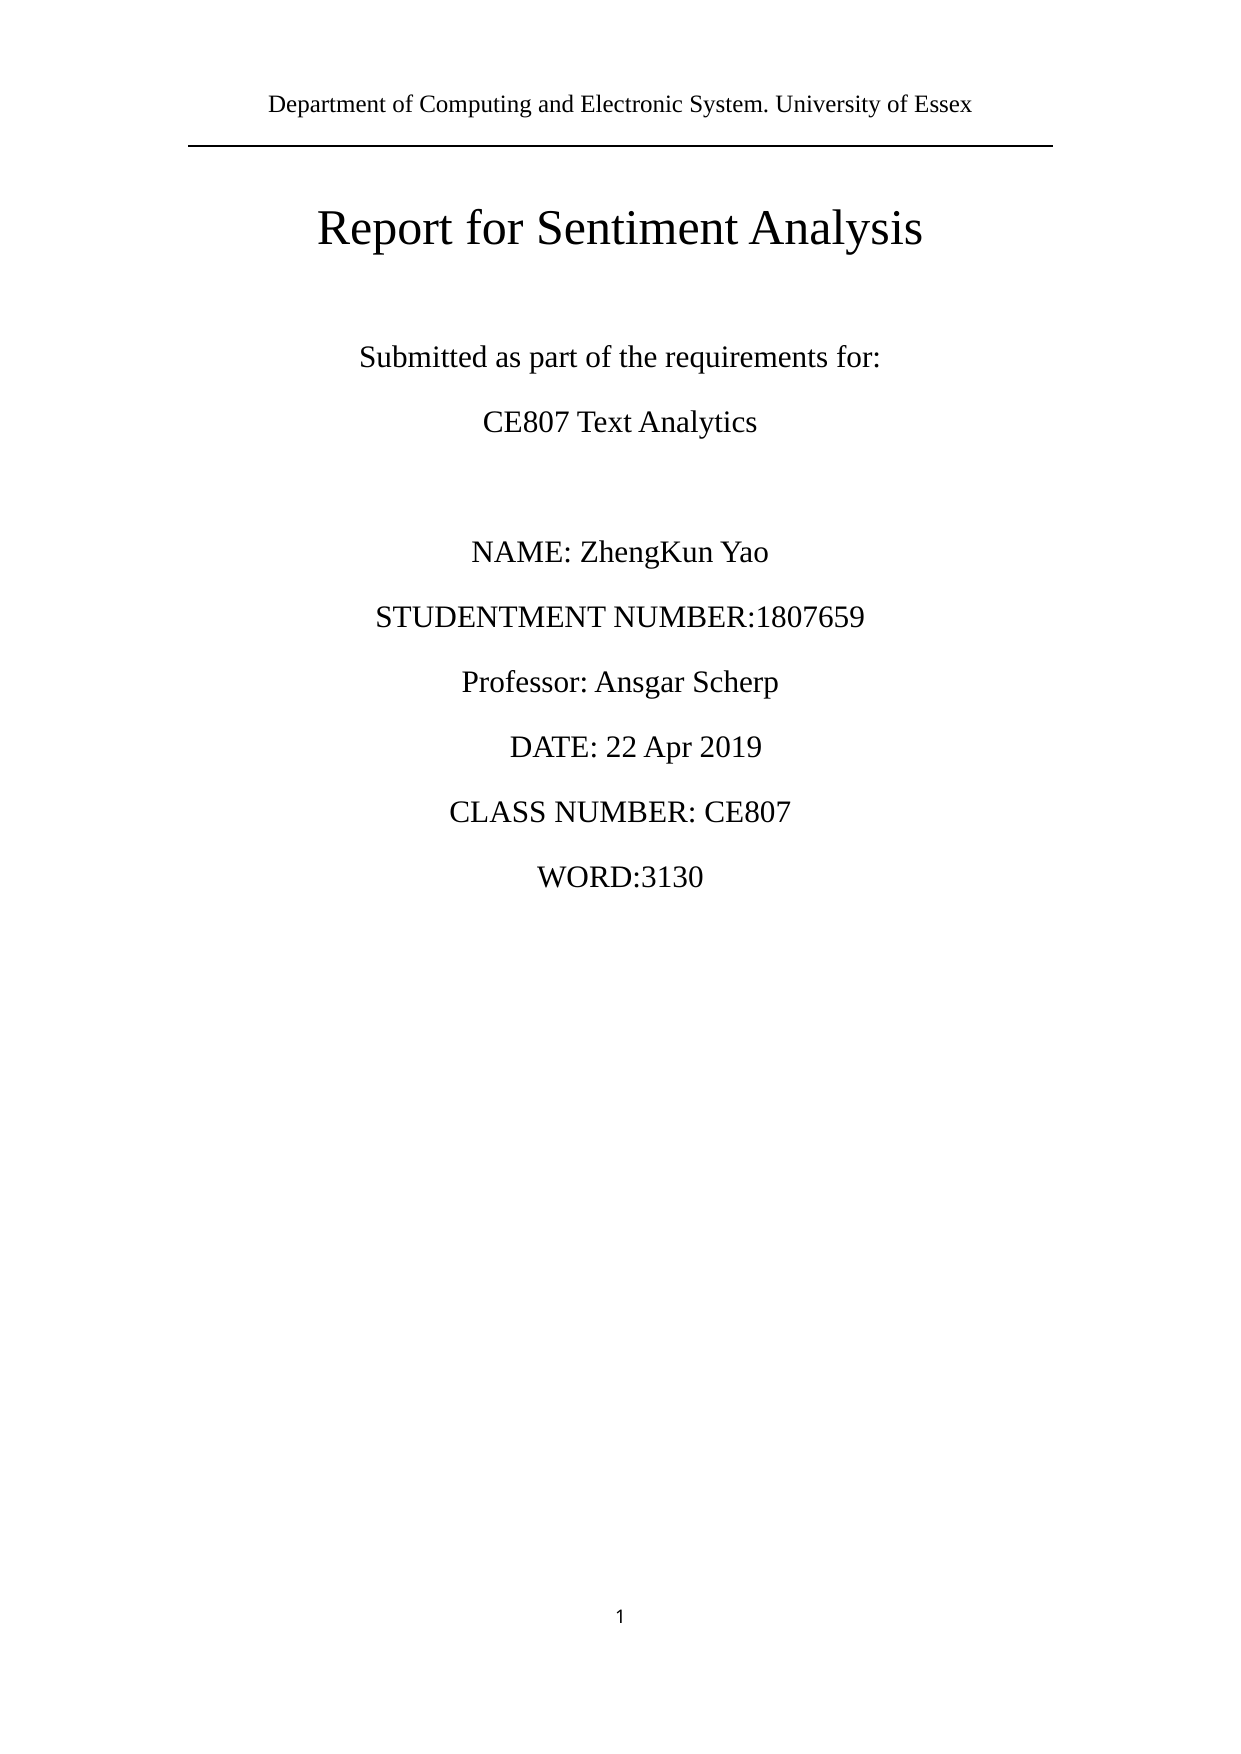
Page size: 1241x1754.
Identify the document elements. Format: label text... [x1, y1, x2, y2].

text Professor: Ansgar Scherp [187, 649, 1053, 714]
text WORD:3130 [187, 844, 1053, 909]
text NAME: ZhengKun Yao [187, 519, 1053, 584]
text DATE: 22 Apr 2019 [187, 714, 1053, 779]
text CE807 Text Analytics [187, 389, 1053, 454]
text Report for Sentiment Analysis [187, 194, 1053, 259]
text Submitted as part of the requirements for: [187, 324, 1053, 389]
text CLASS NUMBER: CE807 [187, 779, 1053, 844]
text STUDENTMENT NUMBER:1807659 [187, 584, 1053, 649]
